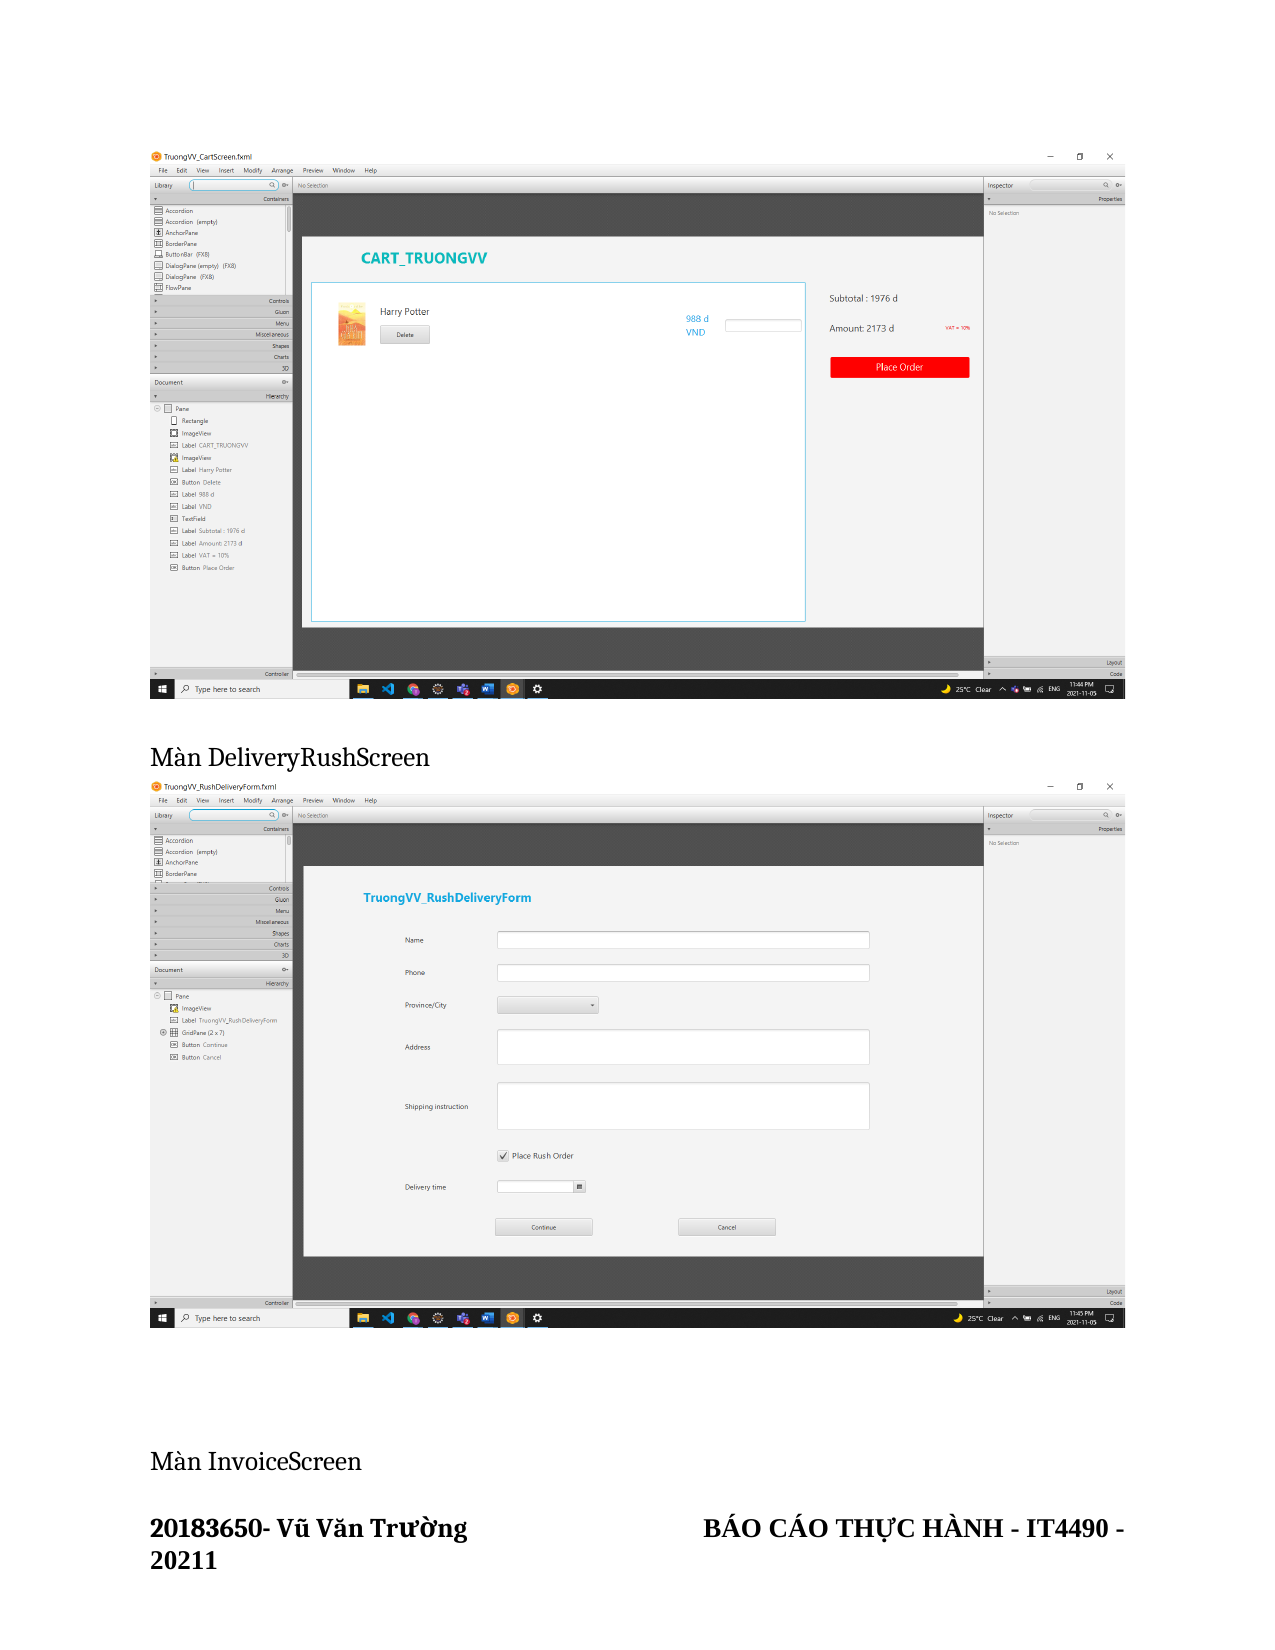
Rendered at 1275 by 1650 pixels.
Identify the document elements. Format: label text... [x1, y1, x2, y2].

picture [150, 150, 1125, 699]
text Màn DeliveryRushScreen [150, 742, 1125, 773]
picture [150, 779, 1125, 1328]
text Màn InvoiceScreen [150, 1446, 1125, 1477]
